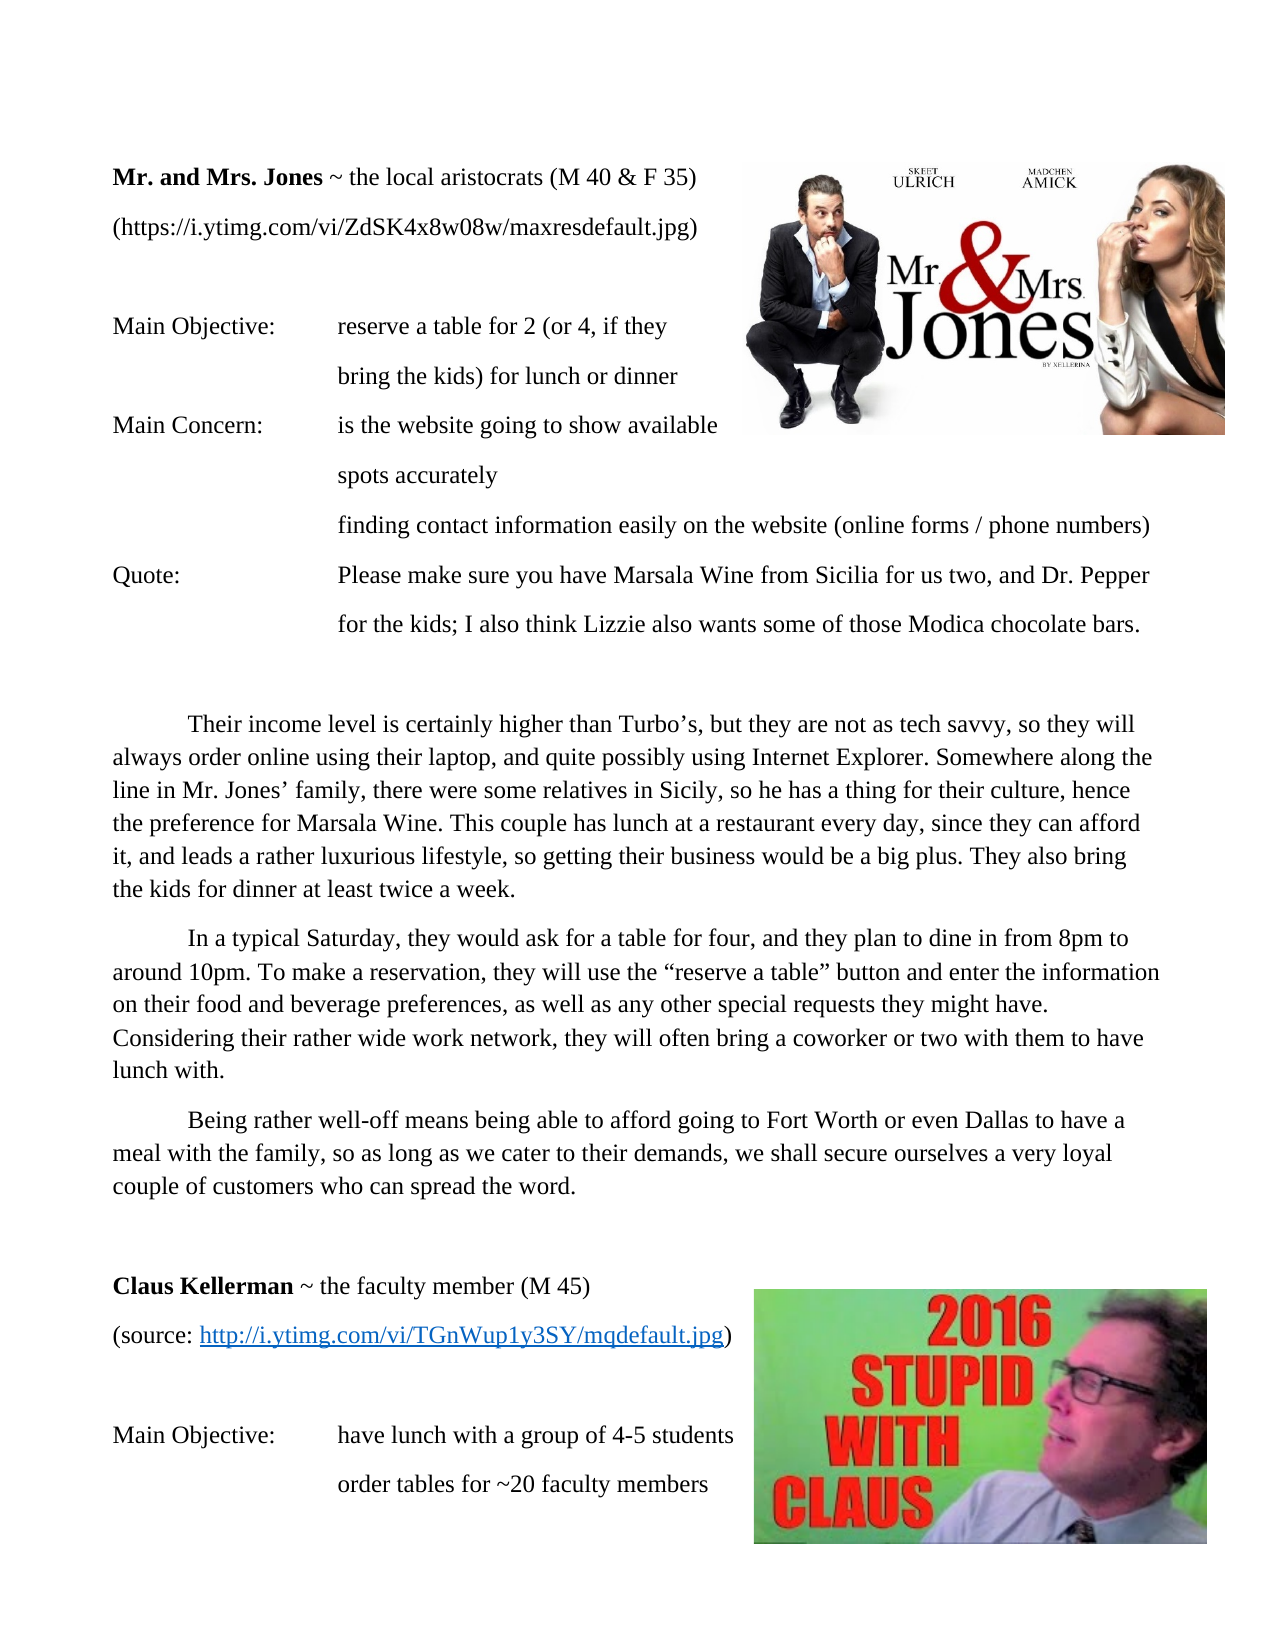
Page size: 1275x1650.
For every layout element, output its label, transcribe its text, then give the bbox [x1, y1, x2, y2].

text (source: http://i.ytimg.com/vi/TGnWup1y3SY/mqdefault.jpg) [112, 1320, 753, 1349]
text bring the kids) for lunch or dinner [262, 361, 740, 390]
text Claus Kellerman ~ the faculty member (M 45) [112, 1271, 1162, 1299]
text finding contact information easily on the website (online forms / phone numbers) [262, 510, 1162, 539]
text spots accurately [262, 460, 1162, 489]
text Main Objective: reserve a table for 2 (or 4, if they [112, 311, 740, 340]
picture [753, 1289, 1207, 1544]
text In a typical Saturday, they would ask for a table for four, and they plan to dine in from 8pm to around 10pm. To make a reservation, they will use the “reserve a table” button and enter the information on their food and beverage preferences, as well as any other special requests they might have. Considering their rather wide work network, they will often bring a coworker or two with them to have lunch with. [112, 923, 1162, 1084]
text Main Concern: is the website going to show available [112, 411, 1162, 439]
text Their income level is certainly higher than Turbo’s, but they are not as tech savvy, so they will always order online using their laptop, and quite possibly using Internet Explorer. Somewhere along the line in Mr. Jones’ family, there were some relatives in Sicily, so he has a thing for their culture, hence the preference for Marsala Wine. This couple has lunch at a restaurant every day, since they can afford it, and leads a rather luxurious lifestyle, so getting their business would be a big plus. They also bring the kids for dinner at least twice a week. [112, 709, 1162, 903]
text Mr. and Mrs. Jones ~ the local aristocrats (M 40 & F 35) [112, 162, 740, 191]
text Main Objective: have lunch with a group of 4-5 students [112, 1420, 753, 1448]
text Quote: Please make sure you have Marsala Wine from Sicilia for us two, and Dr. Pepper [112, 560, 1162, 588]
text for the kids; I also think Lizzie also wants some of those Modica chocolate bars. [337, 609, 1162, 638]
text order tables for ~20 faculty members [112, 1469, 753, 1498]
text Being rather well-off means being able to afford going to Fort Worth or even Dallas to have a meal with the family, so as long as we cater to their demands, we shall secure ourselves a very loyal couple of customers who can spread the word. [112, 1105, 1162, 1200]
picture [740, 162, 1225, 434]
text (https://i.ytimg.com/vi/ZdSK4x8w08w/maxresdefault.jpg) [112, 212, 740, 241]
